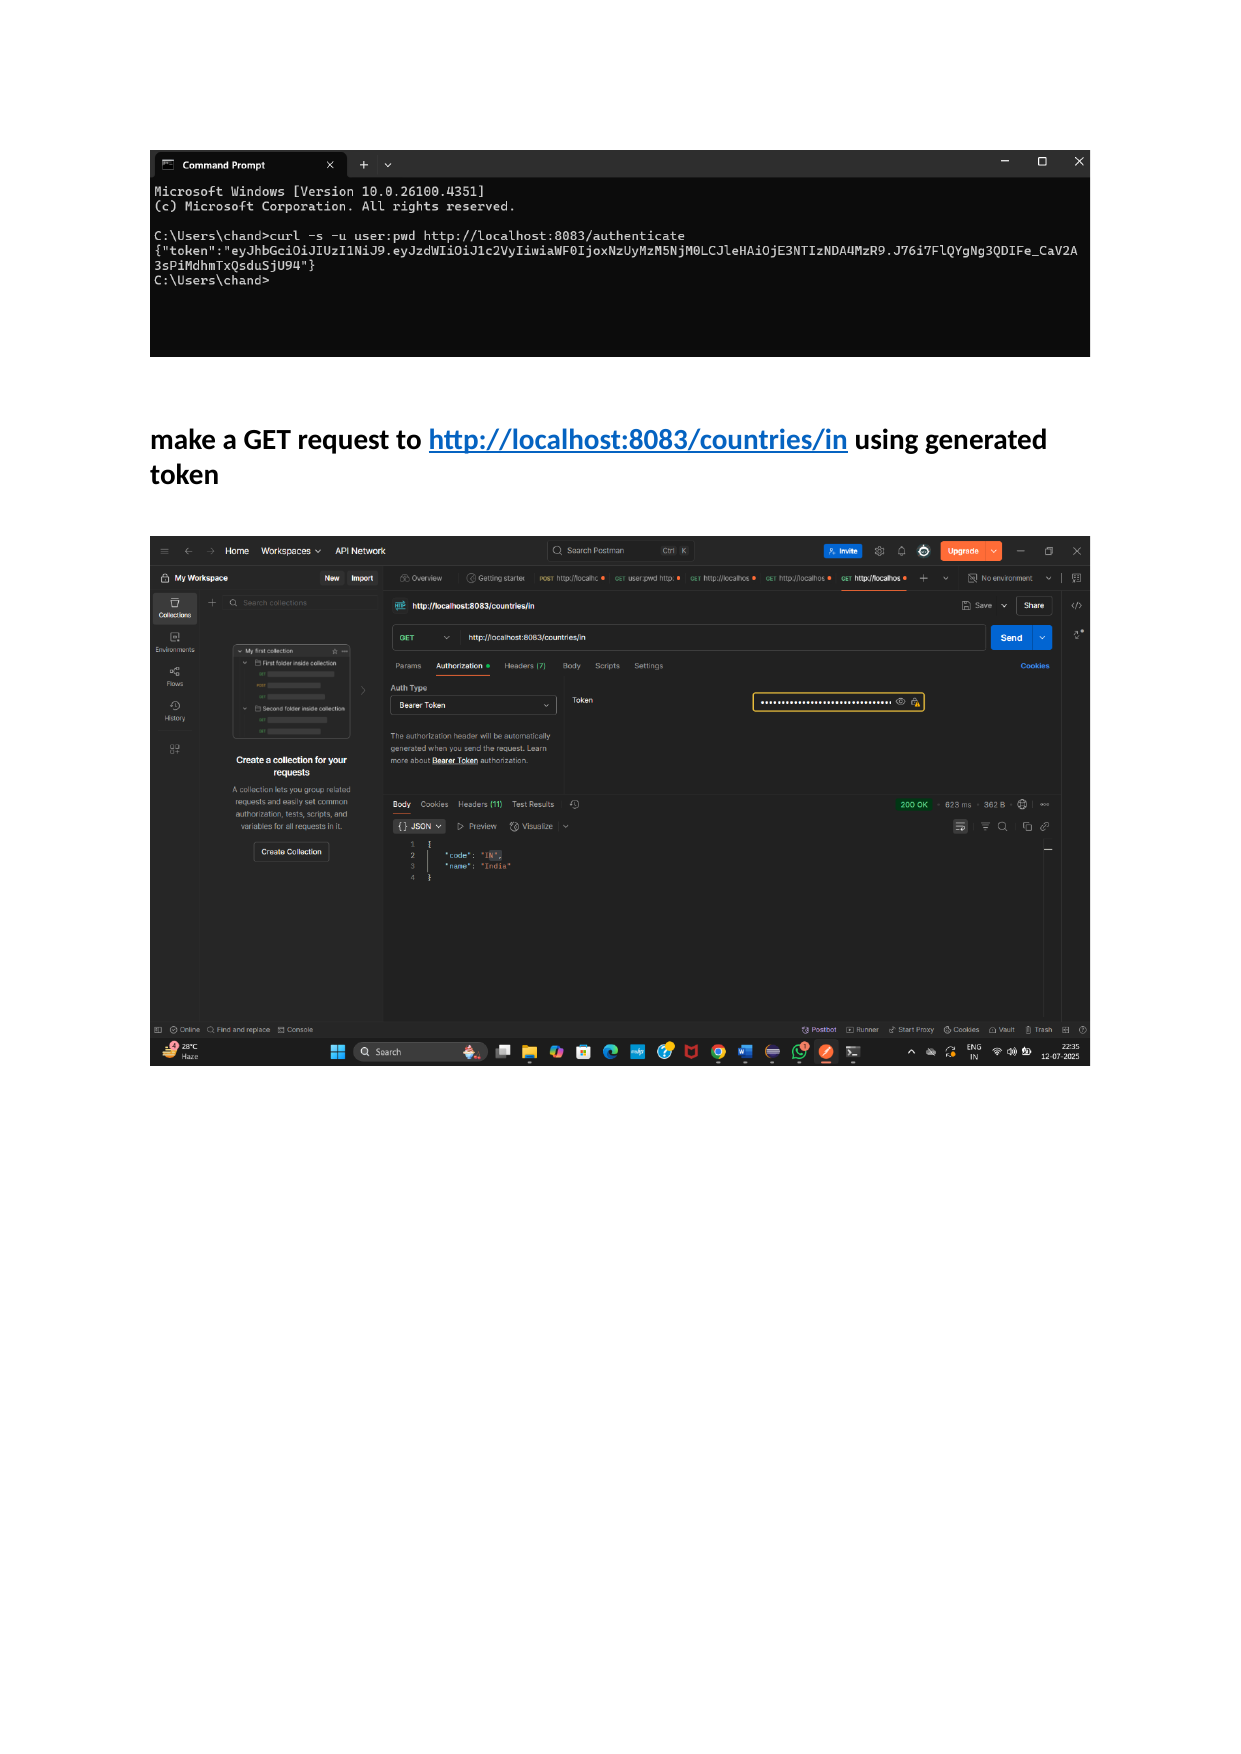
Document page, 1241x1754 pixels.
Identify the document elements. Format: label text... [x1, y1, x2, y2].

text make a GET request to http://localhost:8083/countries/in using generated token [150, 421, 1090, 520]
picture [150, 150, 1091, 357]
picture [150, 536, 1091, 1066]
